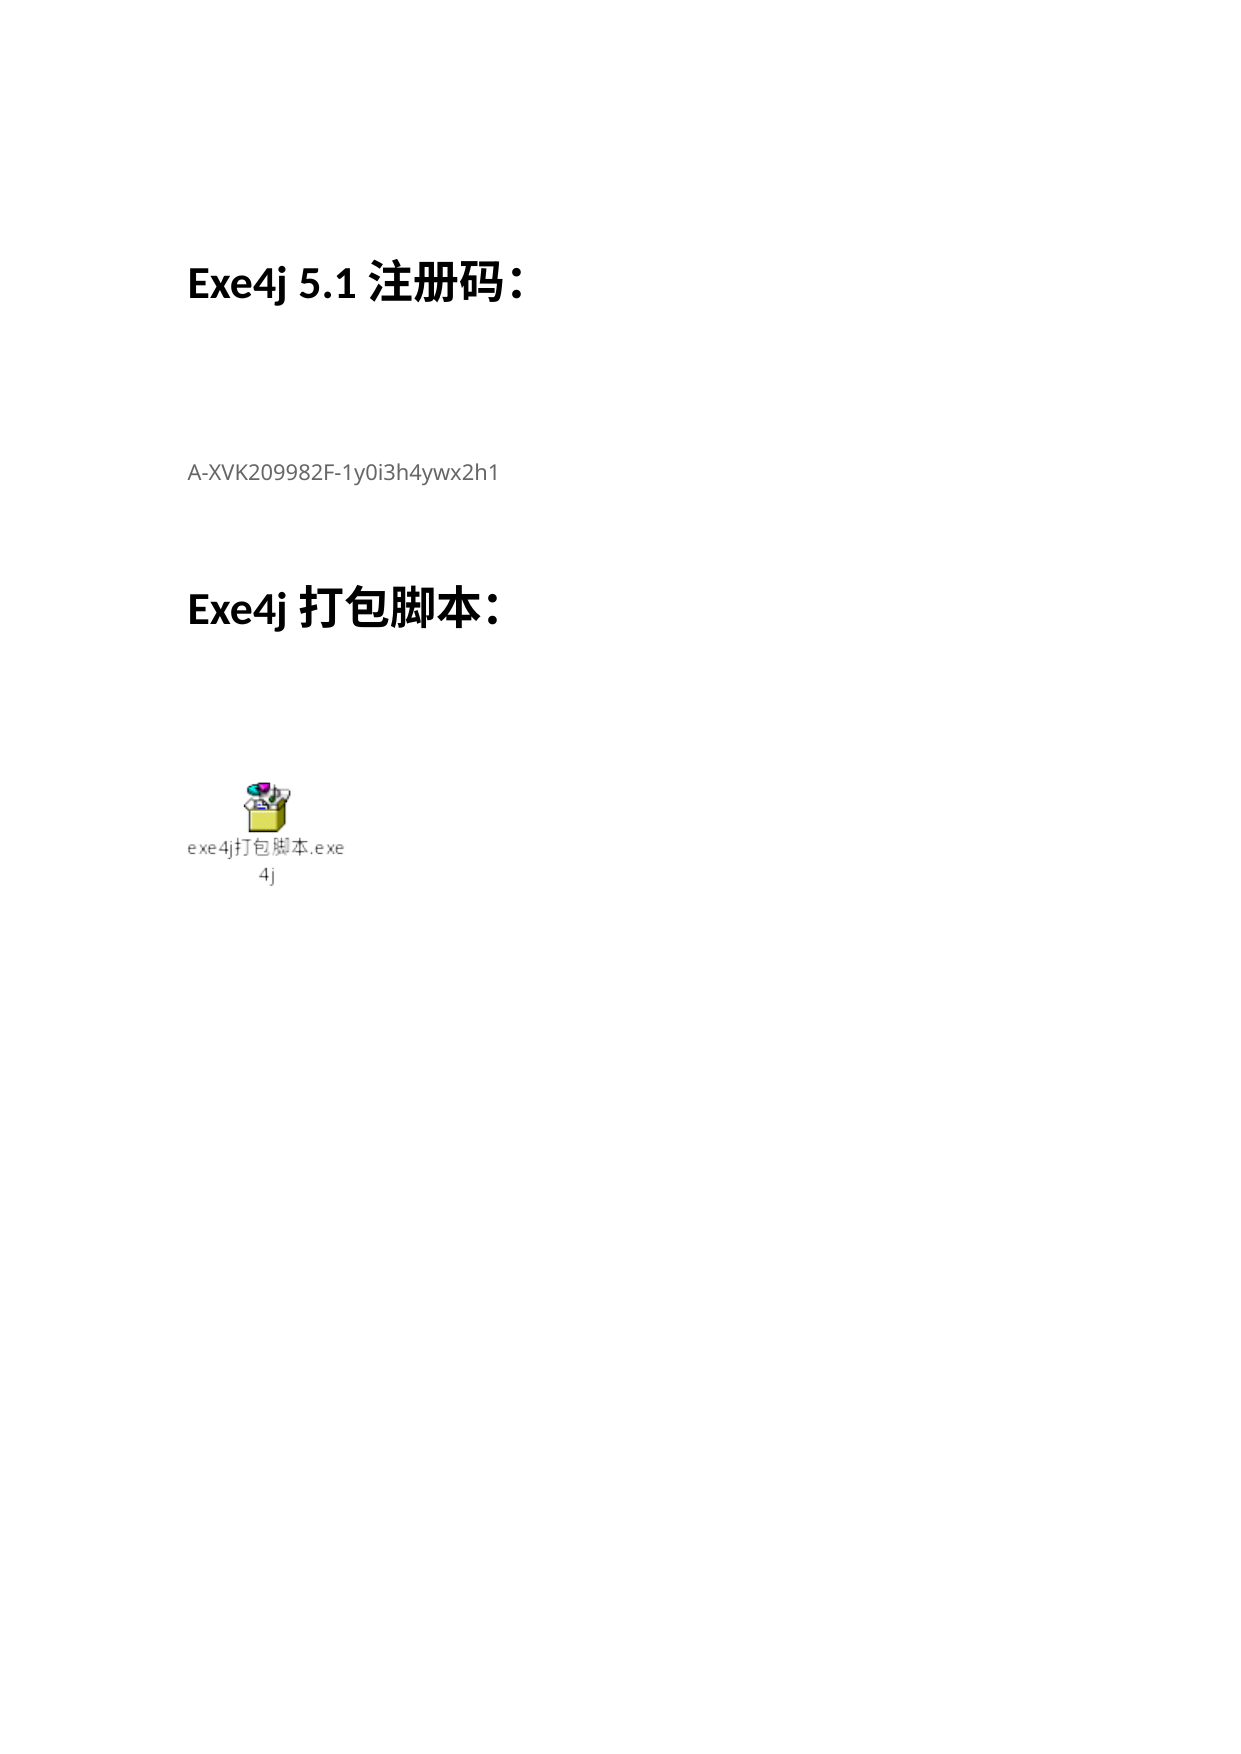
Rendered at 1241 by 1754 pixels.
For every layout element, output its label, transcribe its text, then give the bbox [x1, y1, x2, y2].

subtitle Exe4j 5.1 注册码： [187, 230, 1053, 327]
subtitle Exe4j 打包脚本： [187, 556, 1053, 653]
text A-XVK209982F-1y0i3h4ywx2h1 [187, 455, 1053, 488]
